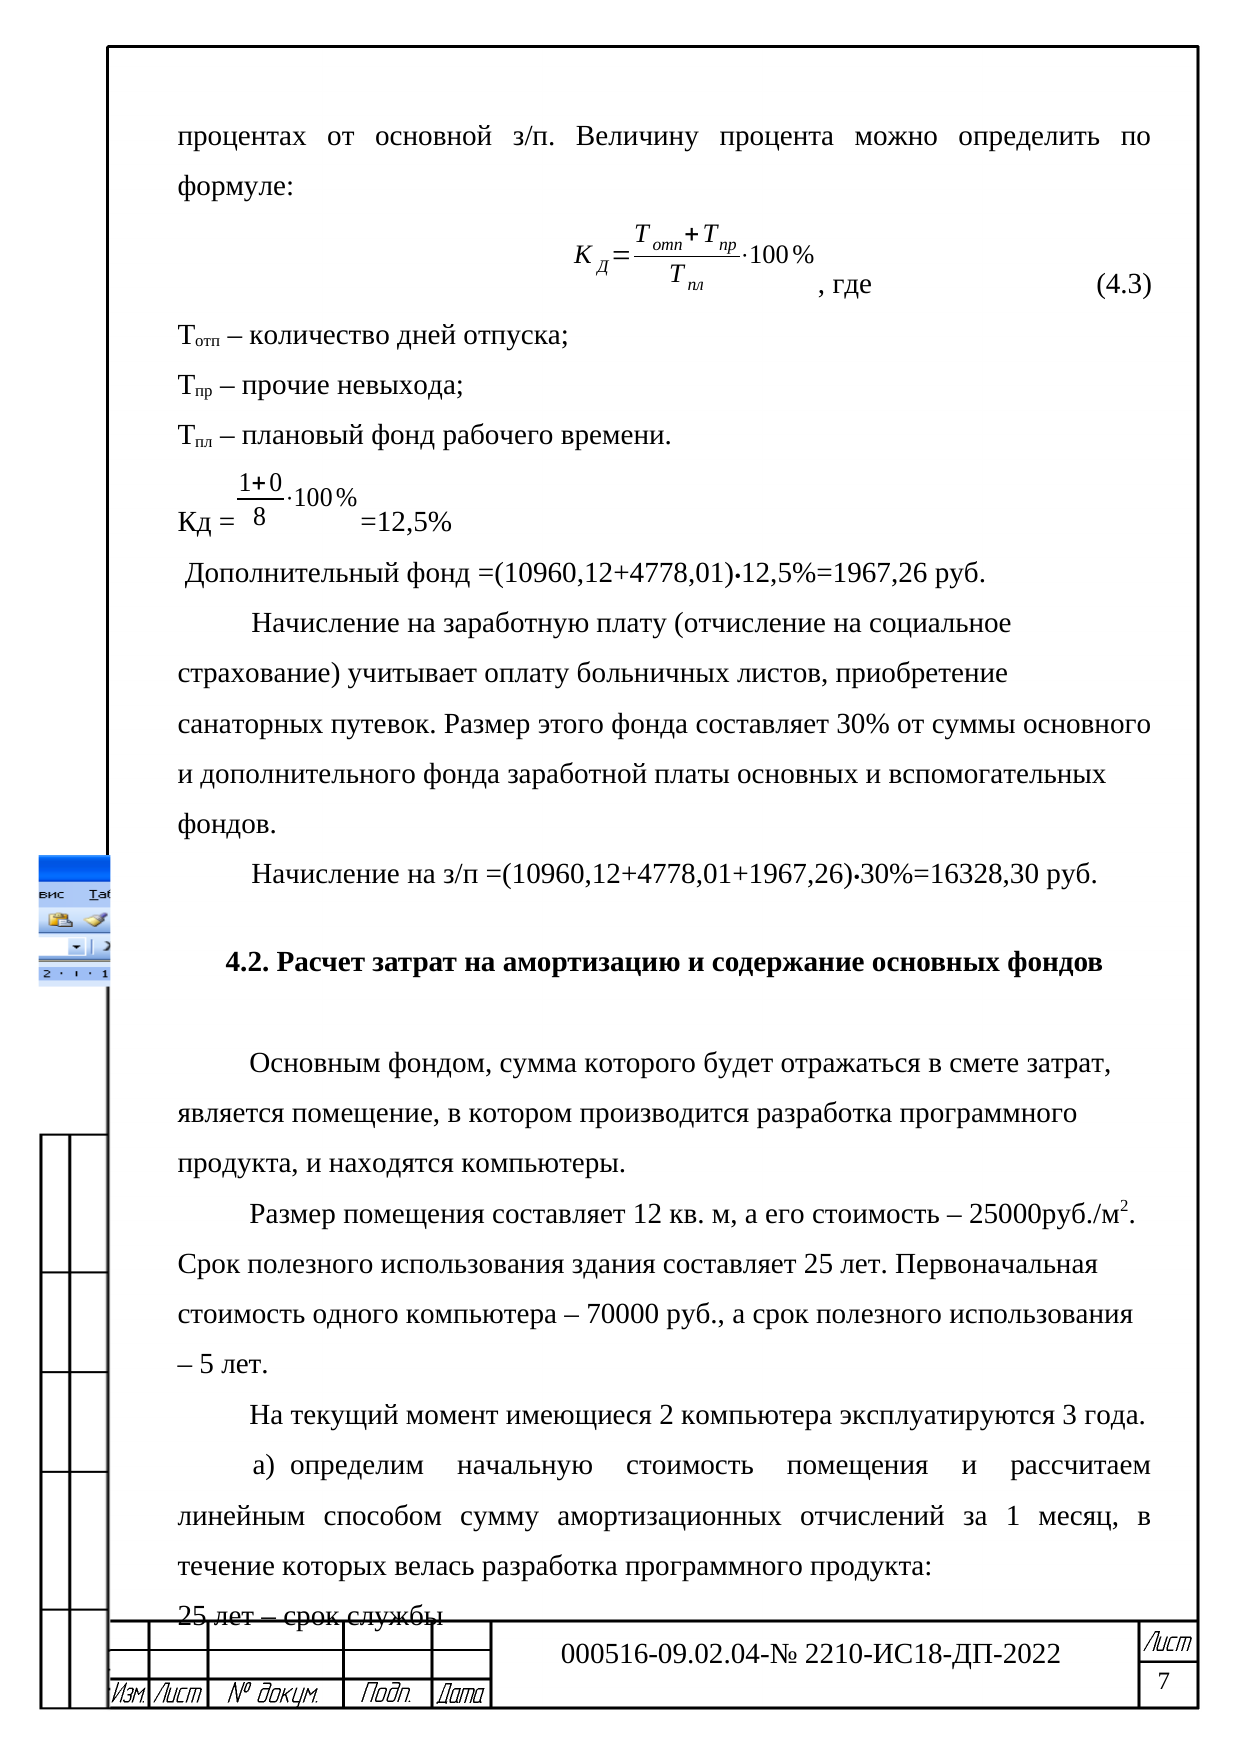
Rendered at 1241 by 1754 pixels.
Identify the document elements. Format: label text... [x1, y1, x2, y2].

list определим начальную стоимость помещения и рассчитаем линейным способом сумму амортизационных отчислений за 1 месяц, в течение которых велась разработка программного продукта: [177, 1447, 1152, 1581]
text На текущий момент имеющиеся 2 компьютера эксплуатируются 3 года. [177, 1397, 1152, 1431]
text Кд ==12,5% [177, 468, 1152, 538]
text Тотп – количество дней отпуска; [177, 317, 1152, 350]
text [177, 118, 1152, 202]
text Тпр – прочие невыхода; [177, 367, 1152, 401]
text , где (4.3) [177, 219, 1152, 300]
text Тпл – плановый фонд рабочего времени. [177, 417, 1152, 451]
picture [38, 42, 1202, 1712]
text Дополнительный фонд =(10960,12+4778,01)•12,5%=1967,26 руб. [177, 555, 1152, 588]
text Размер помещения составляет 12 кв. м, а его стоимость – 25000руб./м2. Срок полезного использования здания составляет 25 лет. Первоначальная стоимость одного компьютера – 70000 руб., а срок полезного использования – 5 лет. [177, 1196, 1152, 1380]
text Начисление на заработную плату (отчисление на социальное страхование) учитывает оплату больничных листов, приобретение санаторных путевок. Размер этого фонда составляет 30% от суммы основного и дополнительного фонда заработной платы основных и вспомогательных фондов. [177, 605, 1152, 840]
subtitle 4.2. Расчет затрат на амортизацию и содержание основных фондов [177, 944, 1152, 978]
text 25 лет – срок службы [177, 1598, 1152, 1632]
text Начисление на з/п =(10960,12+4778,01+1967,26)•30%=16328,30 руб. [177, 857, 1152, 890]
text Основным фондом, сумма которого будет отражаться в смете затрат, является помещение, в котором производится разработка программного продукта, и находятся компьютеры. [177, 1045, 1152, 1179]
